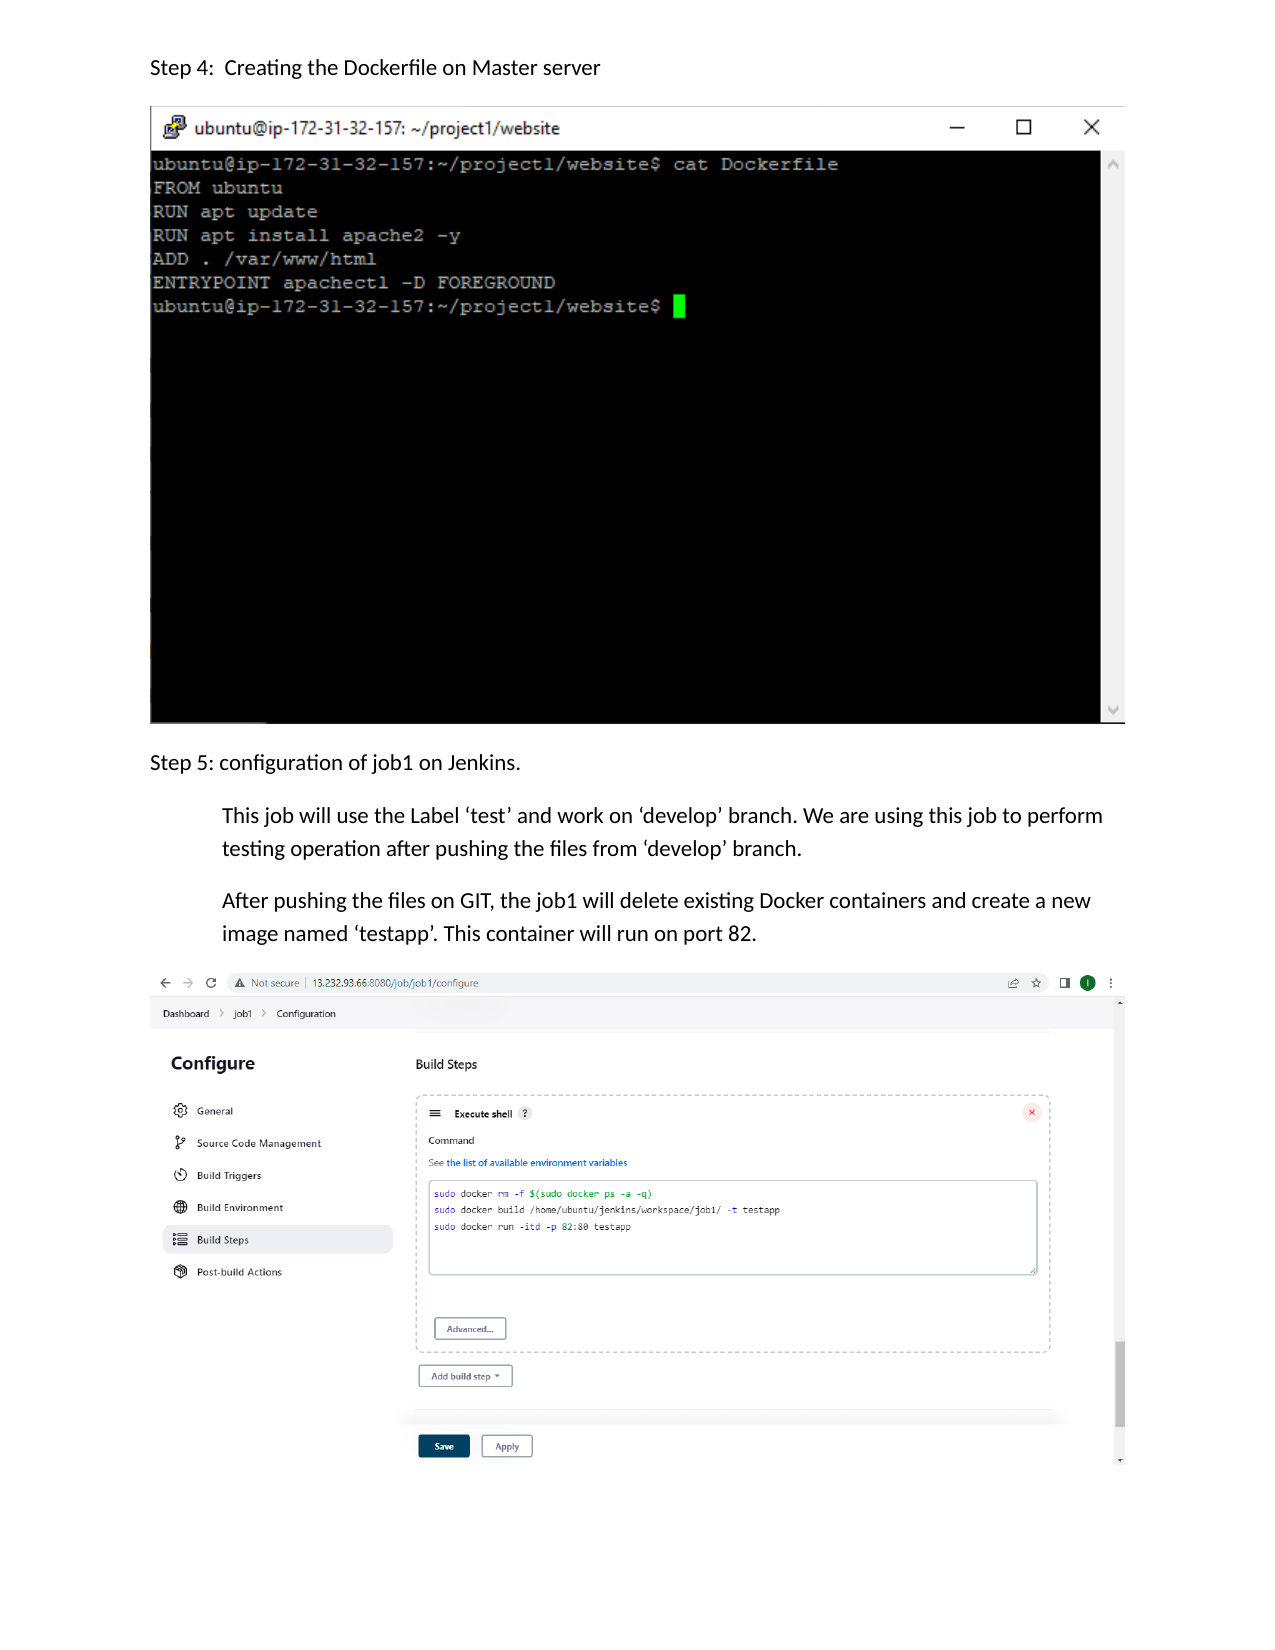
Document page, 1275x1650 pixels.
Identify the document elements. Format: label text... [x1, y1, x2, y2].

text This job will use the Label ‘test’ and work on ‘develop’ branch. We are using this job to perform testing operation after pushing the files from ‘develop’ branch. [222, 801, 1125, 862]
picture [150, 971, 1125, 1465]
text Step 5: configuration of job1 on Jenkins. [150, 748, 1125, 776]
picture [150, 106, 1125, 724]
text Step 4: Creating the Dockerfile on Master server [150, 53, 1125, 81]
text After pushing the files on GIT, the job1 will delete existing Docker containers and create a new image named ‘testapp’. This container will run on port 82. [222, 887, 1125, 947]
